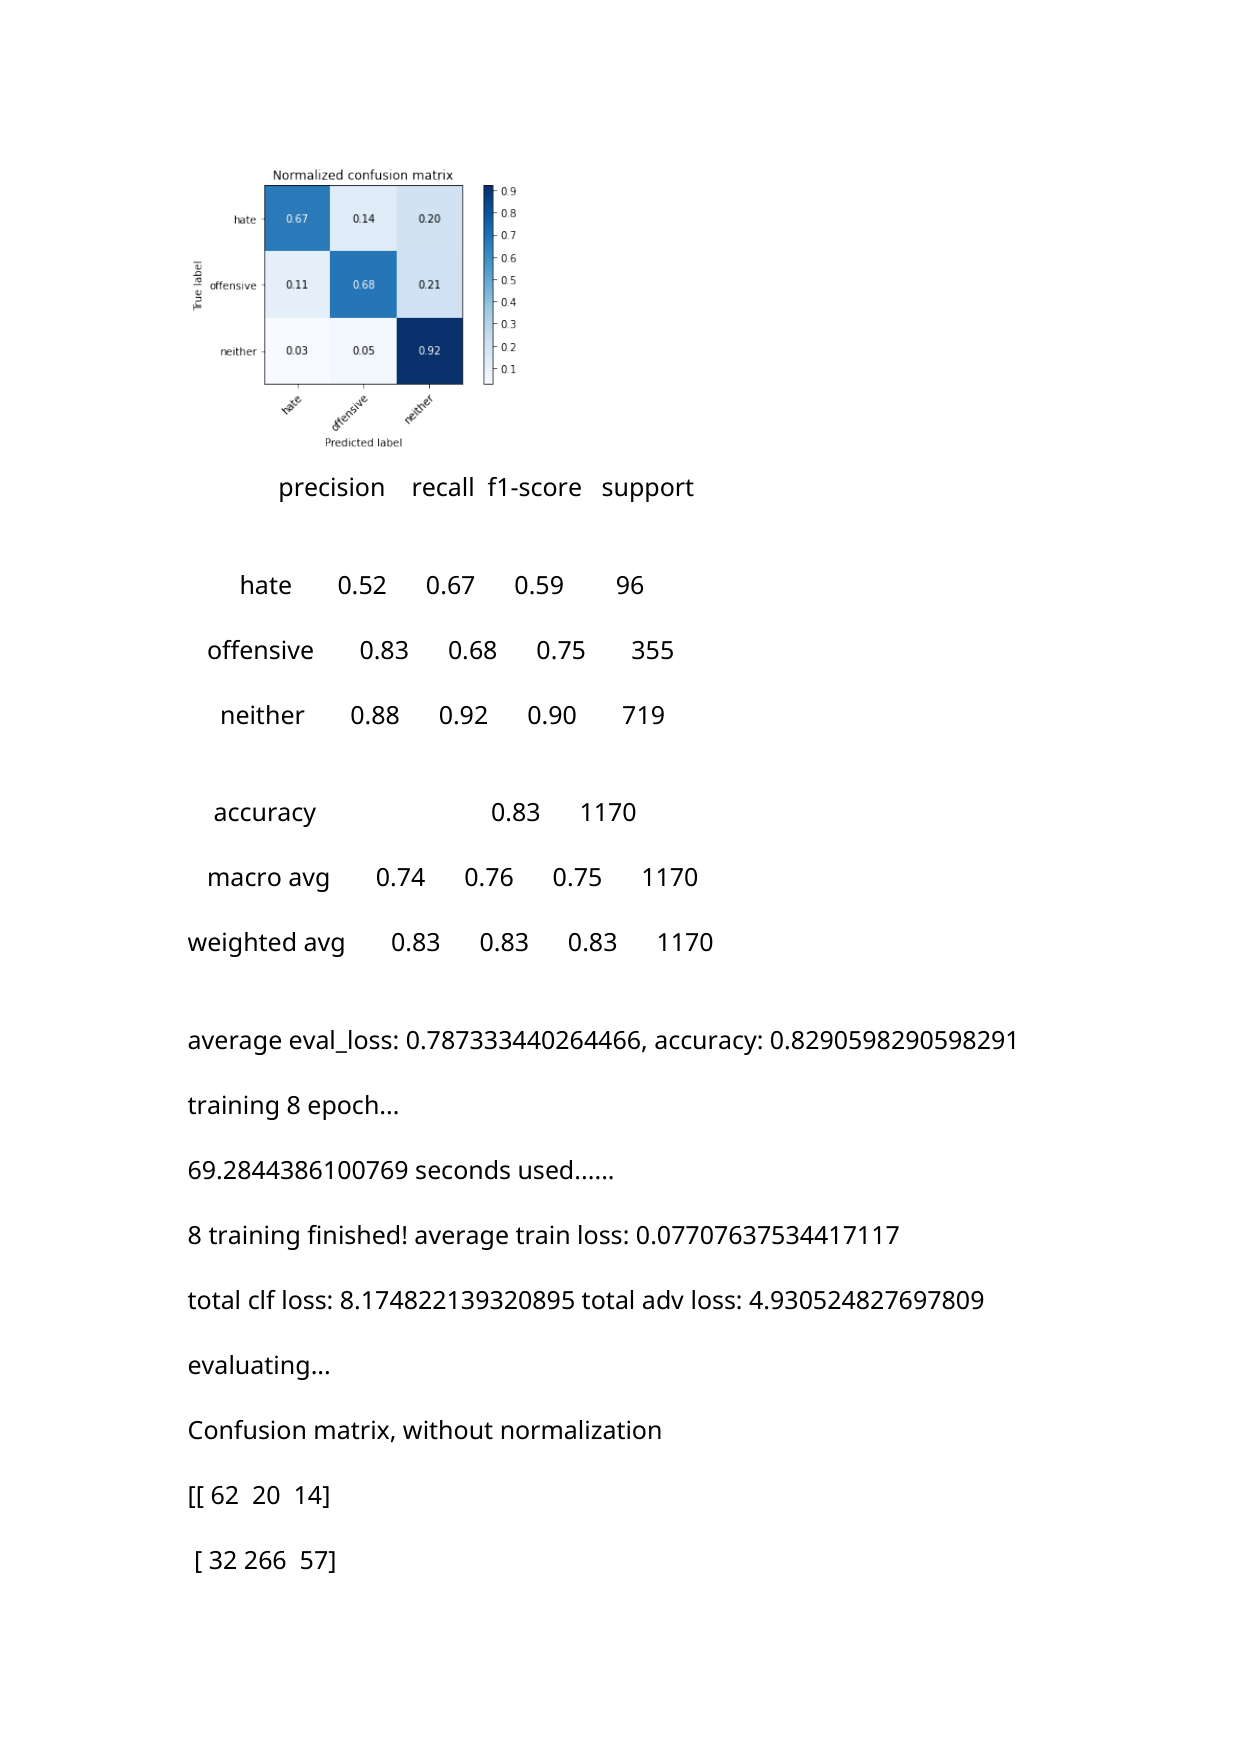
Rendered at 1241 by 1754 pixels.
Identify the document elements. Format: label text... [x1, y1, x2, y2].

text hate 0.52 0.67 0.59 96 [187, 552, 1053, 617]
text neither 0.88 0.92 0.90 719 [187, 682, 1053, 747]
text [[ 62 20 14] [187, 1462, 1053, 1527]
text weighted avg 0.83 0.83 0.83 1170 [187, 909, 1053, 974]
text Confusion matrix, without normalization [187, 1397, 1053, 1462]
text total clf loss: 8.174822139320895 total adv loss: 4.930524827697809 [187, 1267, 1053, 1332]
picture [187, 162, 524, 455]
text [ 32 266 57] [187, 1527, 1053, 1592]
text precision recall f1-score support [187, 454, 1053, 519]
text 8 training finished! average train loss: 0.07707637534417117 [187, 1202, 1053, 1267]
text training 8 epoch... [187, 1072, 1053, 1137]
text 69.2844386100769 seconds used...... [187, 1137, 1053, 1202]
text macro avg 0.74 0.76 0.75 1170 [187, 844, 1053, 909]
text evaluating... [187, 1332, 1053, 1397]
text accuracy 0.83 1170 [187, 779, 1053, 844]
text offensive 0.83 0.68 0.75 355 [187, 617, 1053, 682]
text average eval_loss: 0.787333440264466, accuracy: 0.8290598290598291 [187, 1007, 1053, 1072]
